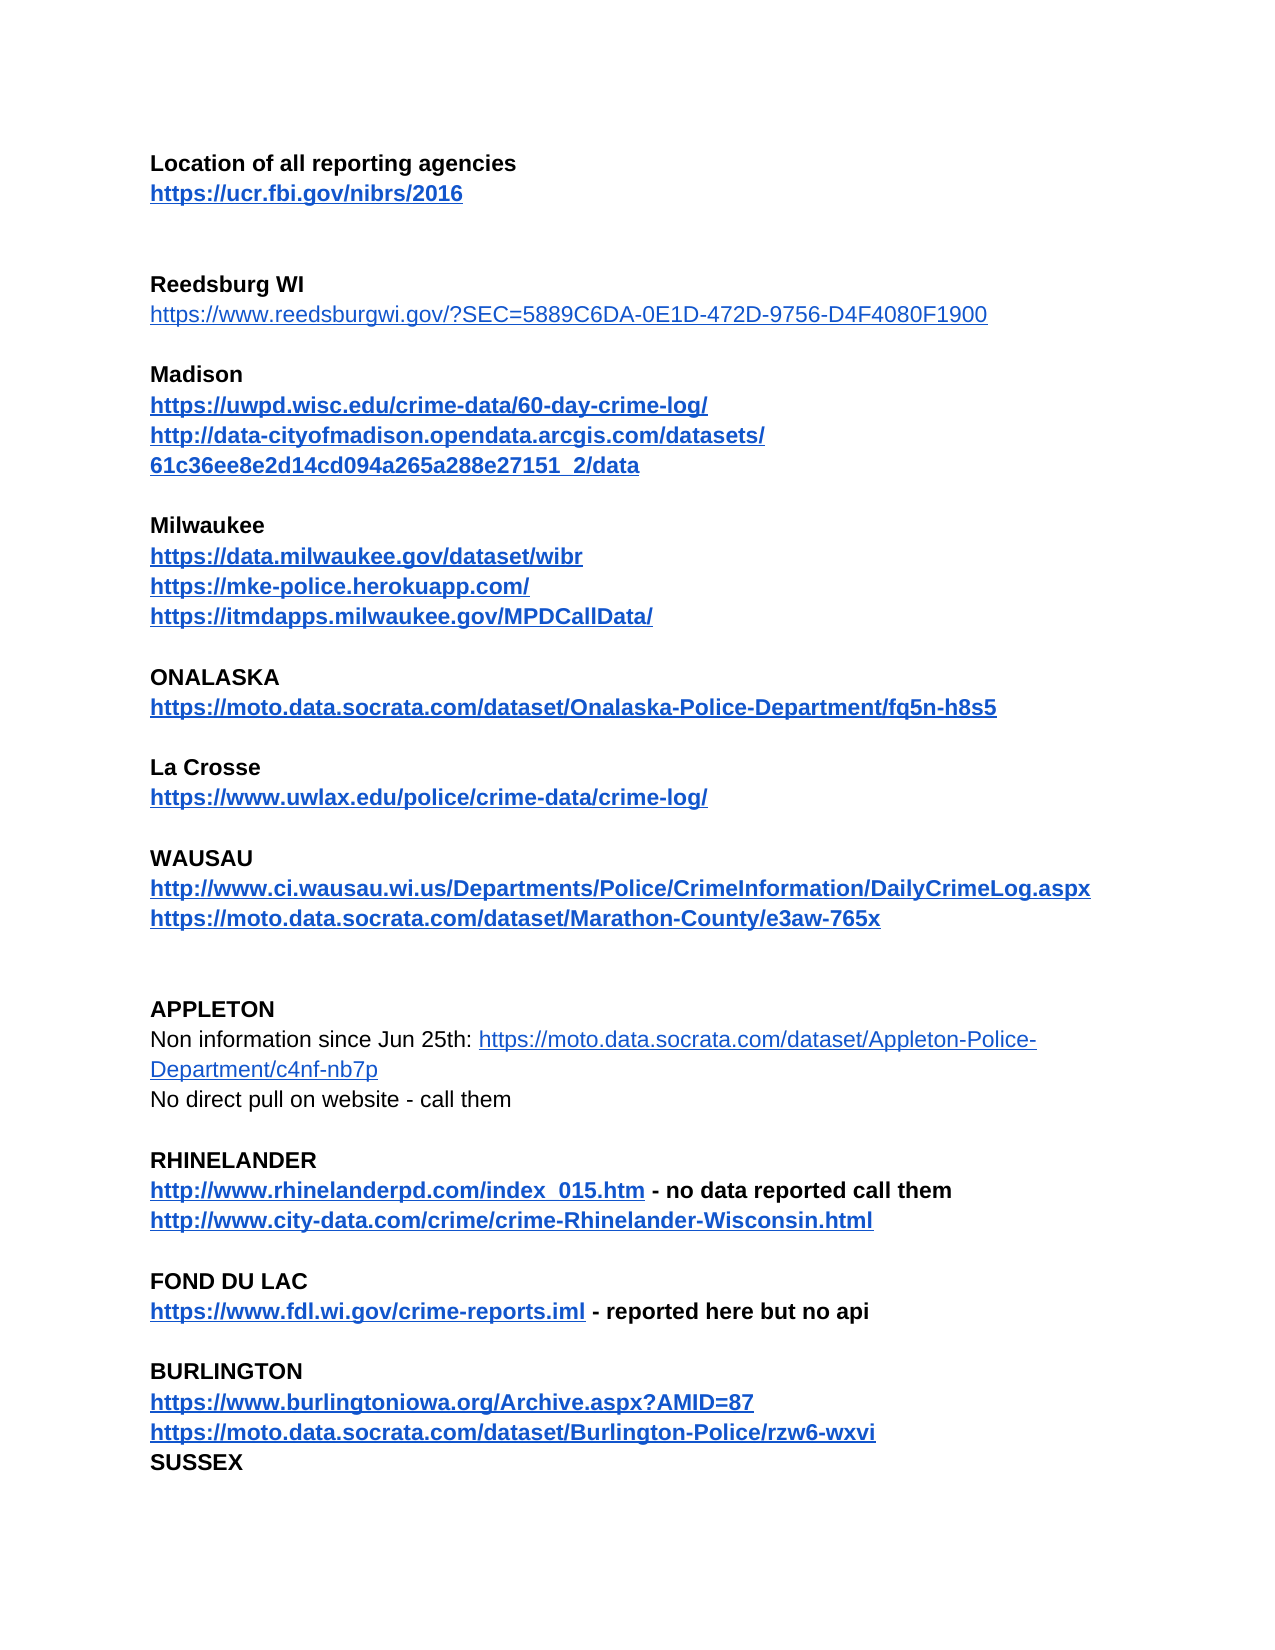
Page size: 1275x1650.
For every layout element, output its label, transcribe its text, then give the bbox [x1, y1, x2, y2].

text https://moto.data.socrata.com/dataset/Marathon-County/e3aw-765x [150, 905, 1125, 932]
text La Crosse [150, 754, 1125, 781]
text RHINELANDER [150, 1117, 1125, 1173]
text https://www.uwlax.edu/police/crime-data/crime-log/ [150, 784, 1125, 811]
text https://itmdapps.milwaukee.gov/MPDCallData/ [150, 603, 1125, 629]
text http://data-cityofmadison.opendata.arcgis.com/datasets/61c36ee8e2d14cd094a265a288e27151_2/data [150, 422, 1125, 478]
text BURLINGTON https://www.burlingtoniowa.org/Archive.aspx?AMID=87 [150, 1358, 1125, 1415]
text Reedsburg WI [150, 271, 1125, 297]
text https://uwpd.wisc.edu/crime-data/60-day-crime-log/ [150, 392, 1125, 418]
text No direct pull on website - call them [150, 1086, 1125, 1113]
text https://mke-police.herokuapp.com/ [150, 573, 1125, 599]
text WAUSAU [150, 845, 1125, 871]
text Milwaukee [150, 512, 1125, 539]
text https://www.reedsburgwi.gov/?SEC=5889C6DA-0E1D-472D-9756-D4F4080F1900 [150, 301, 1125, 327]
text http://www.city-data.com/crime/crime-Rhinelander-Wisconsin.html [150, 1207, 1125, 1234]
text https://moto.data.socrata.com/dataset/Onalaska-Police-Department/fq5n-h8s5 [150, 694, 1125, 720]
text ONALASKA [150, 663, 1125, 690]
text Madison [150, 361, 1125, 388]
text http://www.ci.wausau.wi.us/Departments/Police/CrimeInformation/DailyCrimeLog.aspx [150, 875, 1125, 901]
text Non information since Jun 25th: https://moto.data.socrata.com/dataset/Appleton-Police-Department/c4nf-nb7p [150, 1026, 1125, 1083]
text FOND DU LAC [150, 1268, 1125, 1294]
text APPLETON [150, 966, 1125, 1022]
text https://moto.data.socrata.com/dataset/Burlington-Police/rzw6-wxvi [150, 1419, 1125, 1445]
text Location of all reporting agencies [150, 150, 1125, 176]
text http://www.rhinelanderpd.com/index_015.htm - no data reported call them [150, 1177, 1125, 1203]
text https://data.milwaukee.gov/dataset/wibr [150, 543, 1125, 569]
text SUSSEX [150, 1449, 1125, 1475]
text https://www.fdl.wi.gov/crime-reports.iml - reported here but no api [150, 1298, 1125, 1324]
text https://ucr.fbi.gov/nibrs/2016 [150, 180, 1125, 207]
